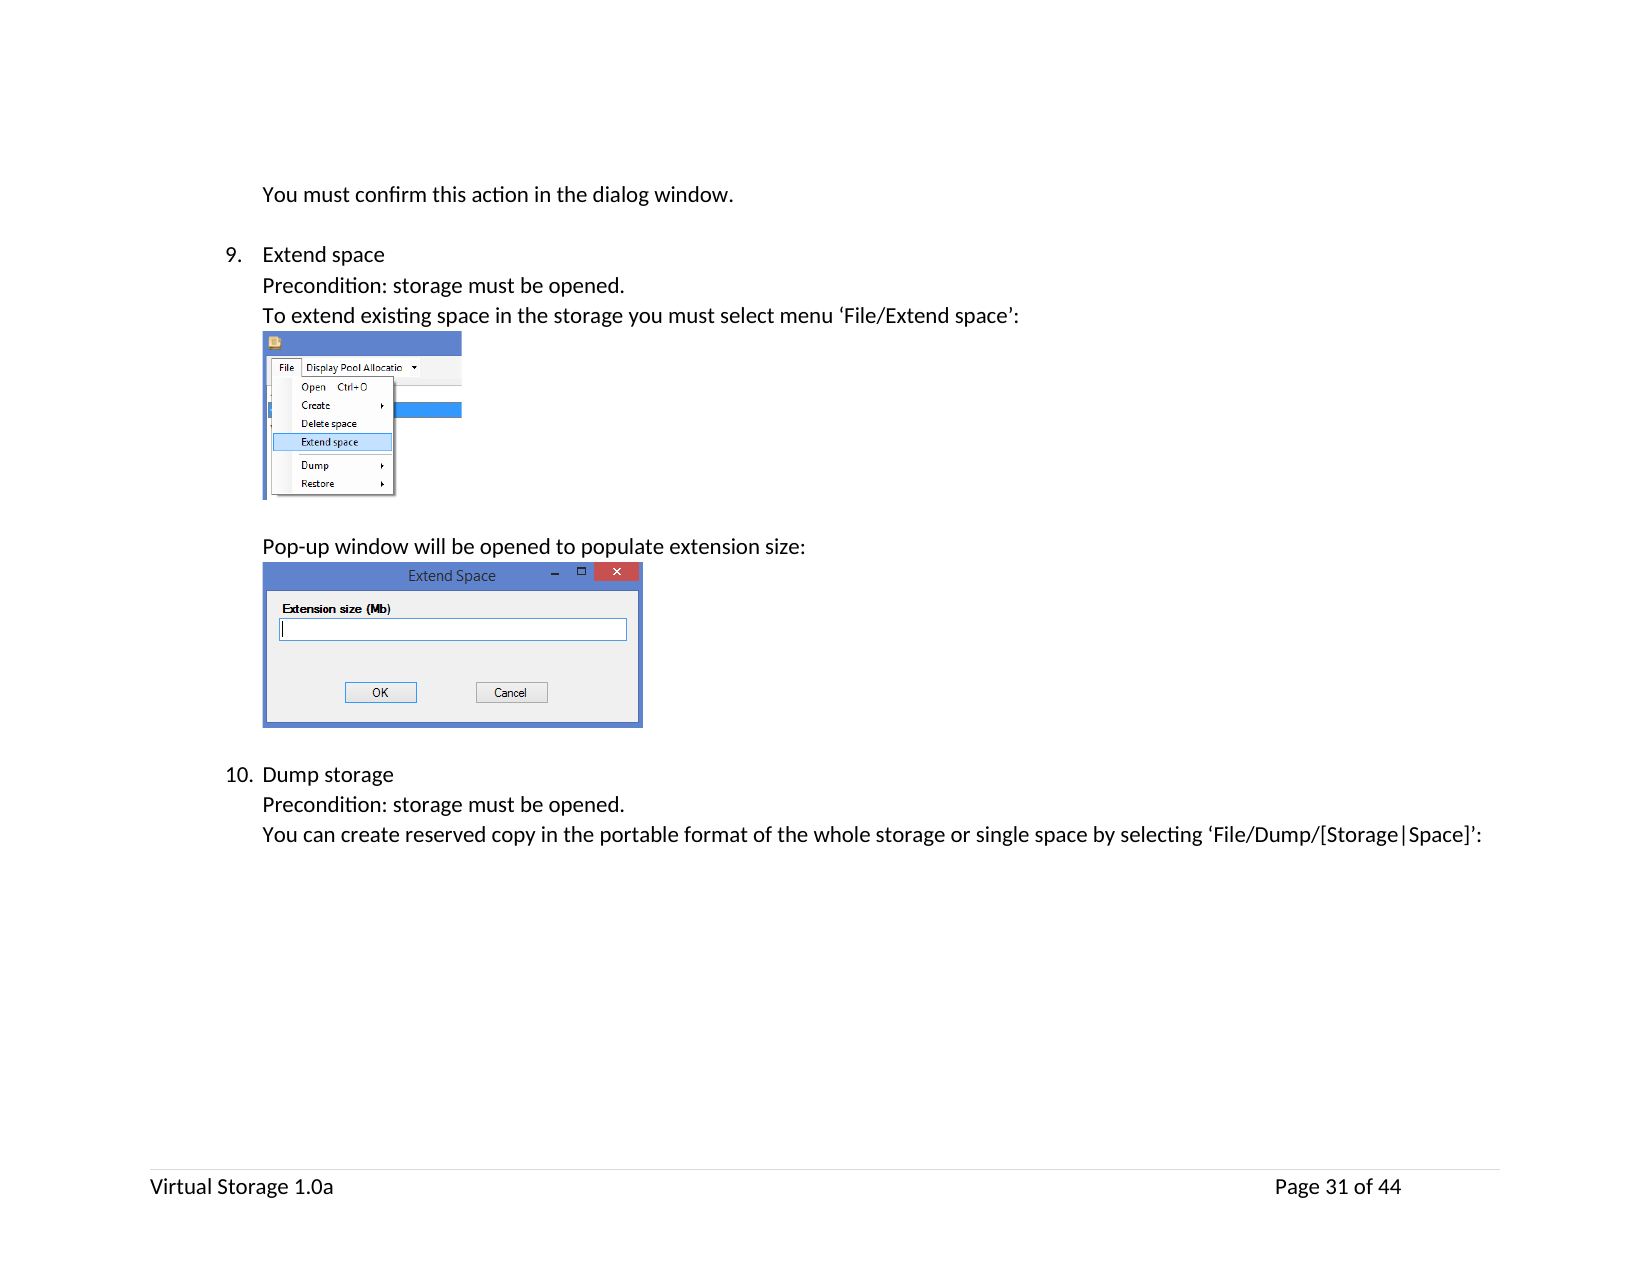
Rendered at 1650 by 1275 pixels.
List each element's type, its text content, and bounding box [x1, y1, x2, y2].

list You can create reserved copy in the portable format of the whole storage or single space by selecting ‘File/Dump/[Storage|Space]’: [262, 820, 1500, 848]
list Precondition: storage must be opened. [262, 790, 1500, 818]
picture [262, 331, 462, 500]
picture [262, 562, 643, 728]
list Extend space [225, 241, 1500, 269]
list Precondition: storage must be opened. [262, 271, 1500, 299]
list Dump storage [225, 760, 1500, 788]
list You must confirm this action in the dialog window. [262, 180, 1500, 208]
list Pop-up window will be opened to populate extension size: [262, 532, 1500, 560]
list To extend existing space in the storage you must select menu ‘File/Extend space’: [262, 301, 1500, 329]
